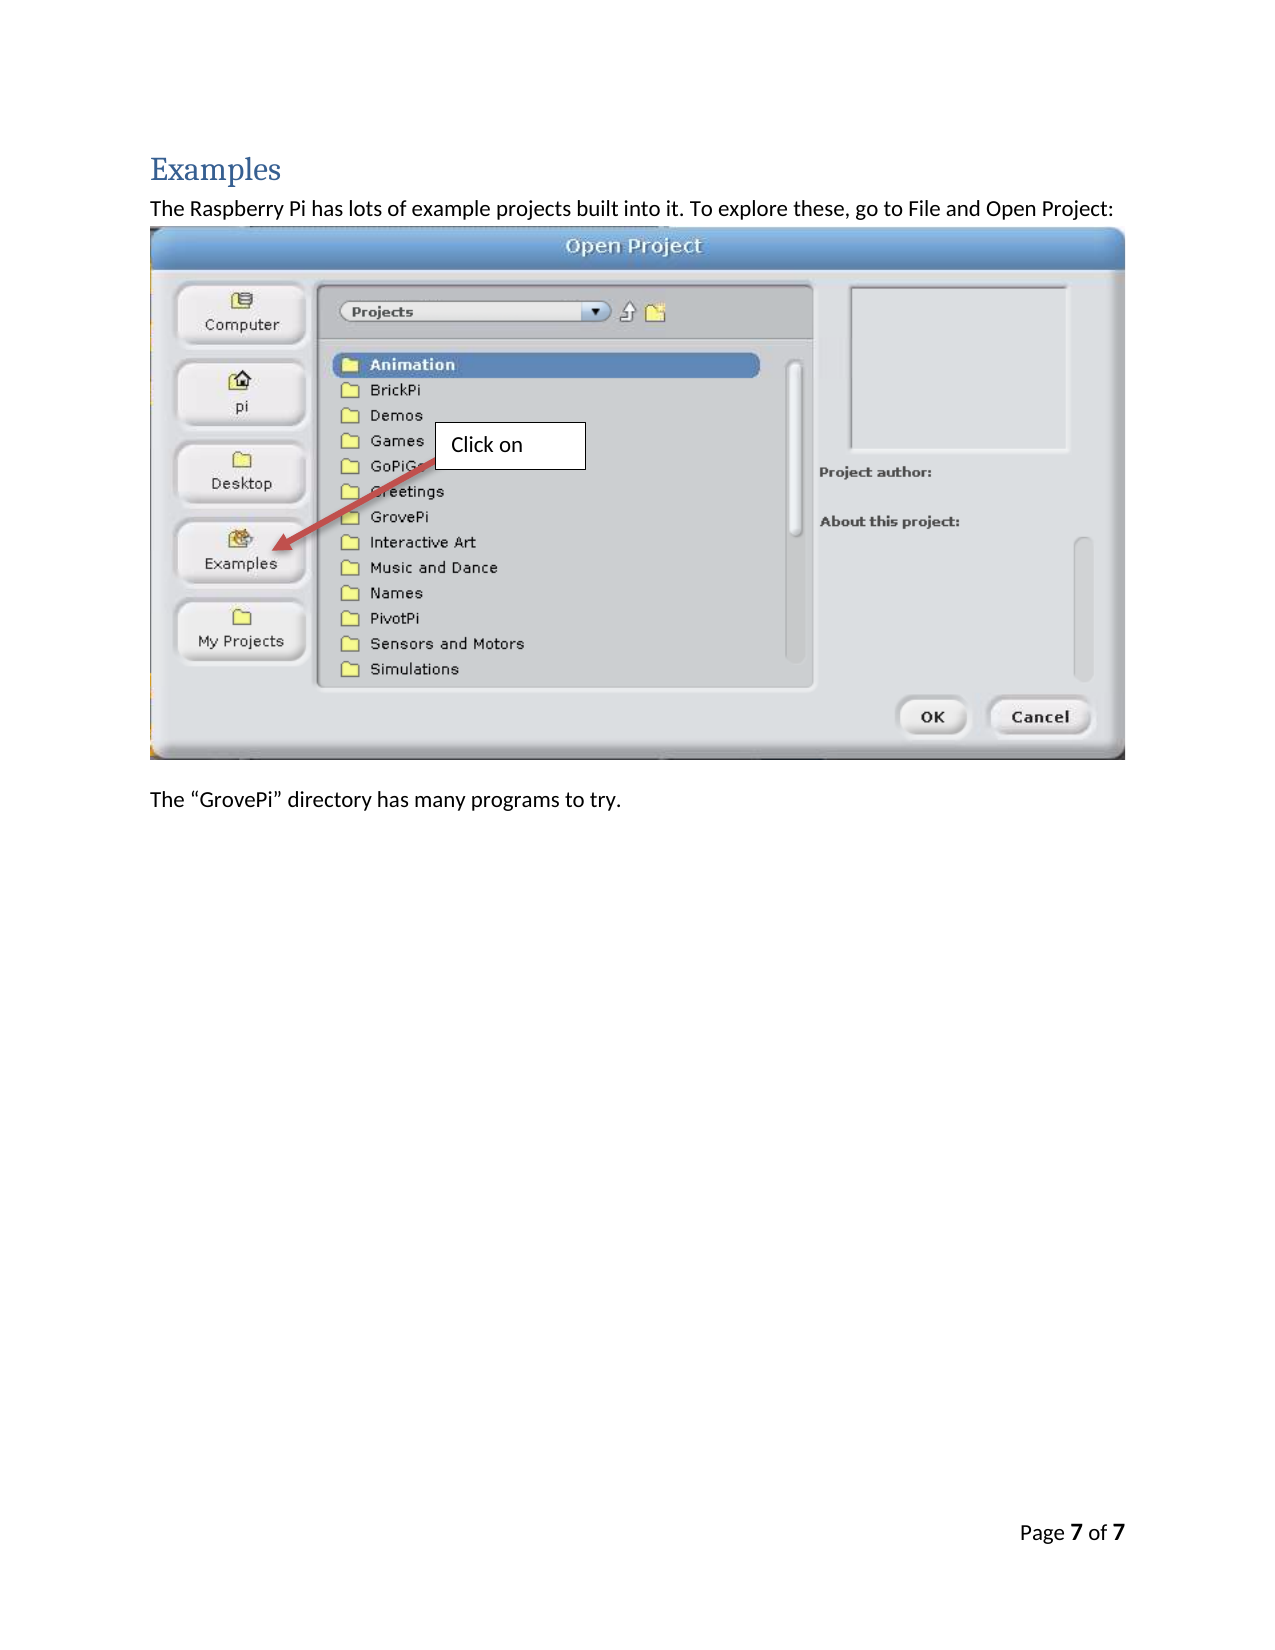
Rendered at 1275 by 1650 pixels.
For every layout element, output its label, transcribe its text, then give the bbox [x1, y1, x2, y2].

subtitle Examples [150, 150, 1125, 188]
text The Raspberry Pi has lots of example projects built into it. To explore these, go to File and Open Project: [150, 194, 1125, 226]
text The “GrovePi” directory has many programs to try. [150, 785, 1125, 813]
